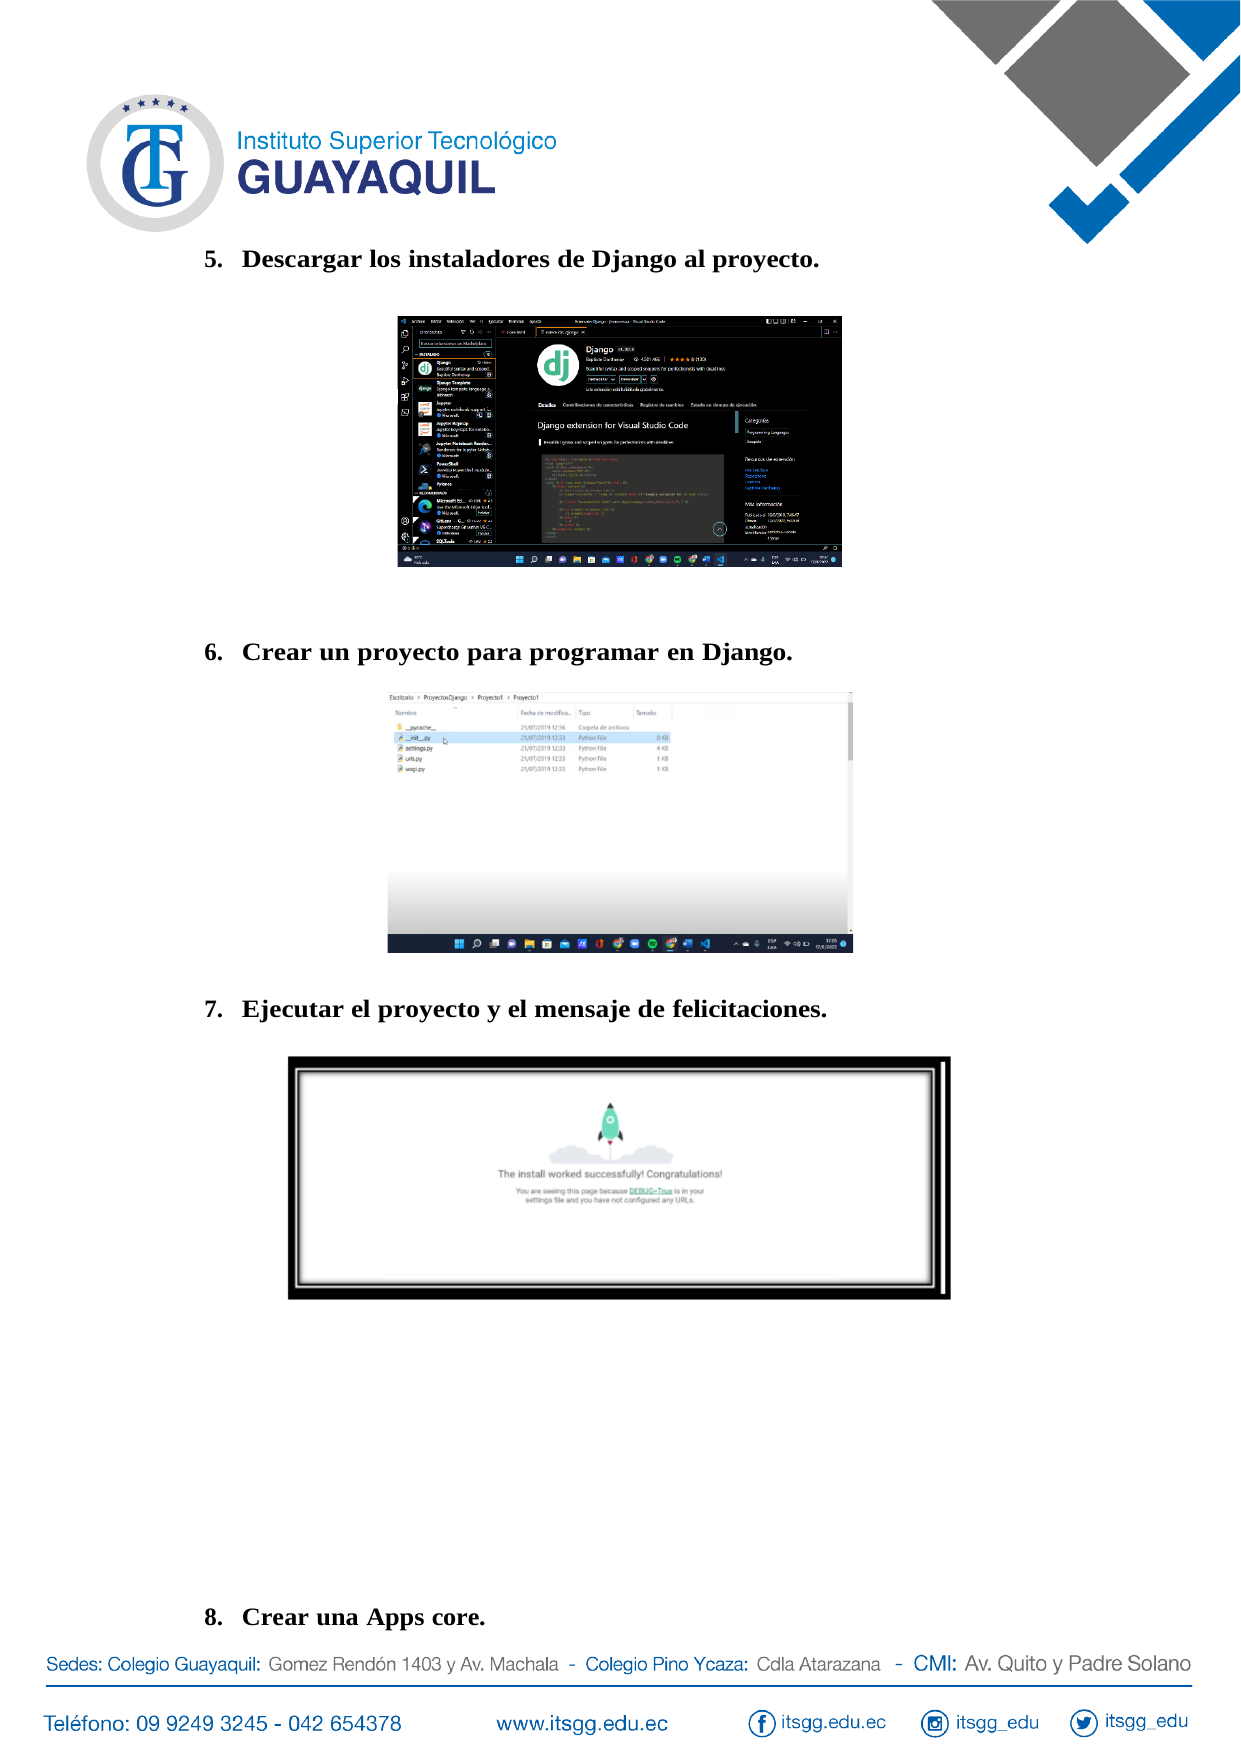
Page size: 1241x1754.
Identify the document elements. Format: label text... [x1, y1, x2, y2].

picture [287, 1056, 952, 1301]
list Ejecutar el proyecto y el mensaje de felicitaciones. [204, 994, 1076, 1023]
picture [86, 0, 1241, 244]
picture [387, 692, 854, 953]
picture [397, 316, 842, 567]
picture [43, 1654, 1193, 1738]
list Crear una Apps core. [204, 1602, 1076, 1631]
list Descargar los instaladores de Django al proyecto. [204, 244, 1076, 272]
list Crear un proyecto para programar en Django. [204, 637, 1076, 665]
